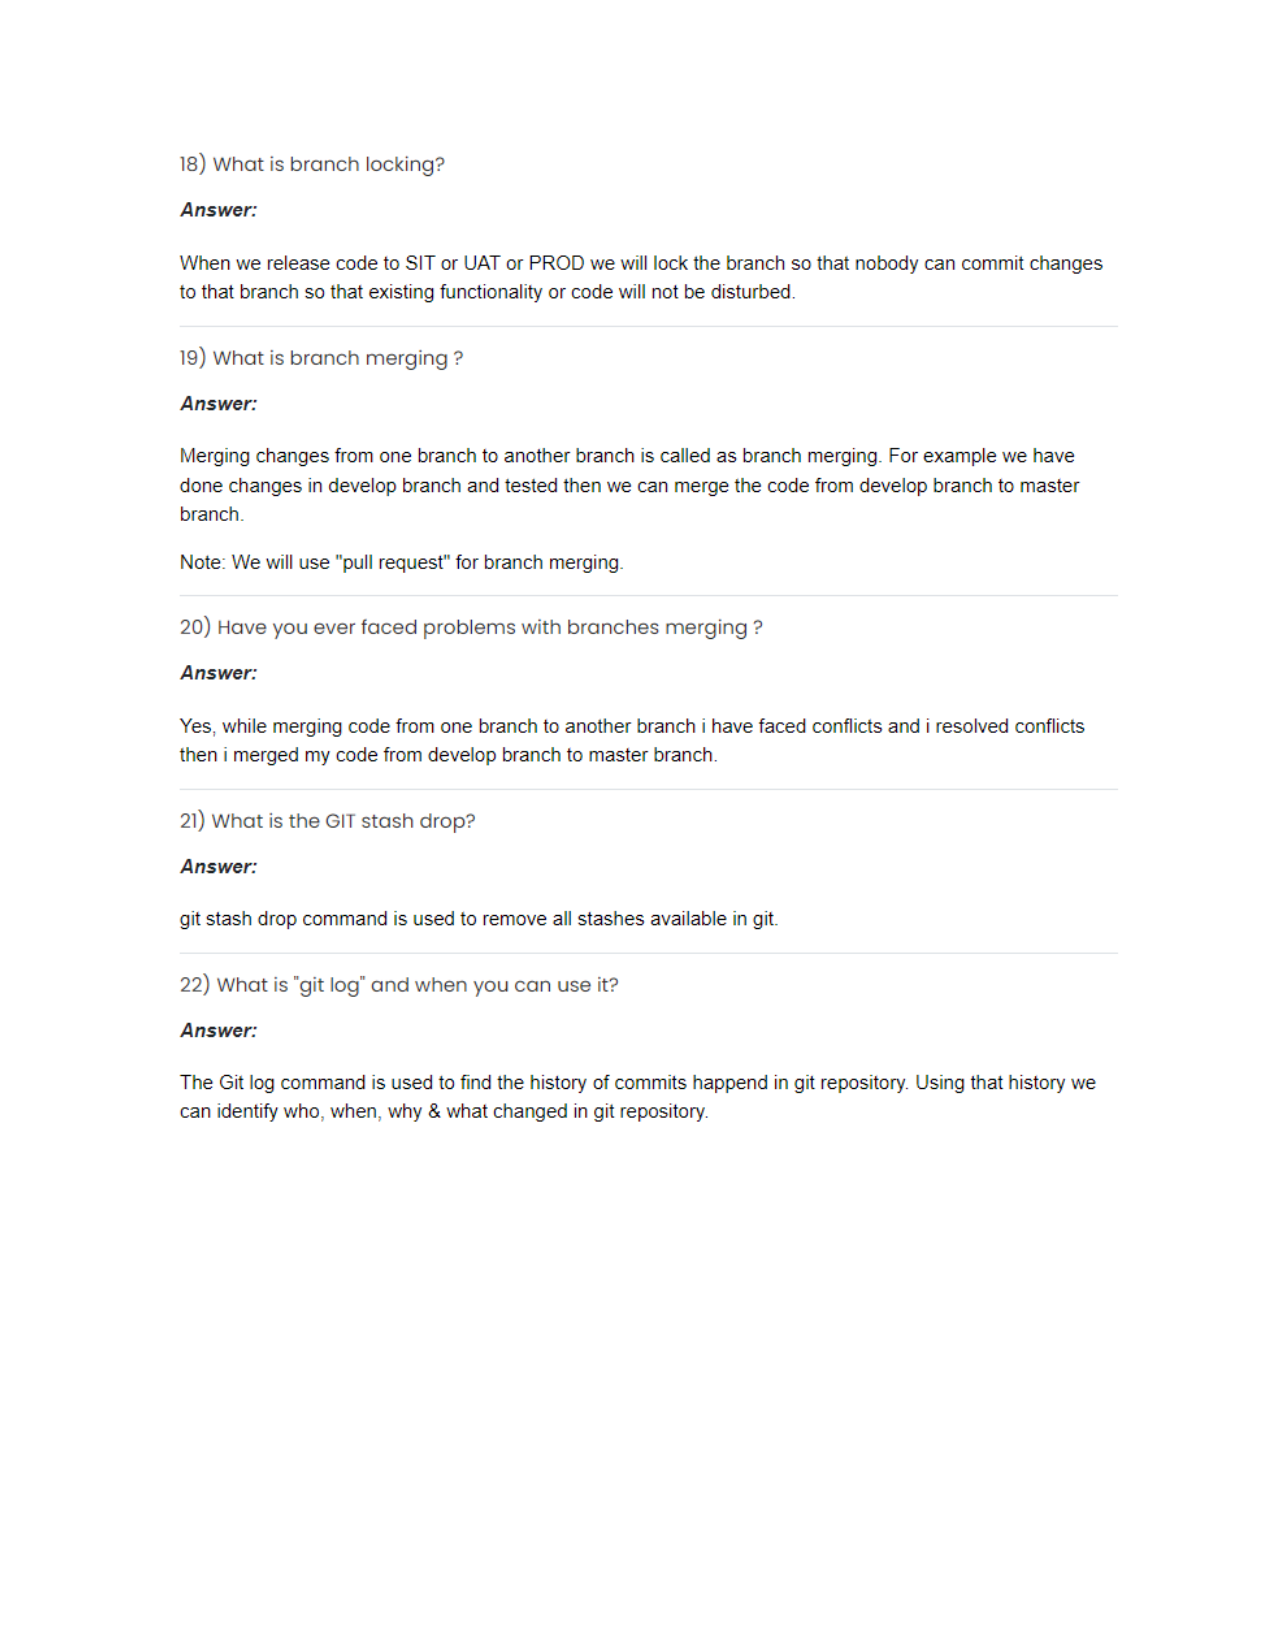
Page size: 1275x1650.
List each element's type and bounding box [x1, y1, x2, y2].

picture [150, 150, 1125, 1140]
